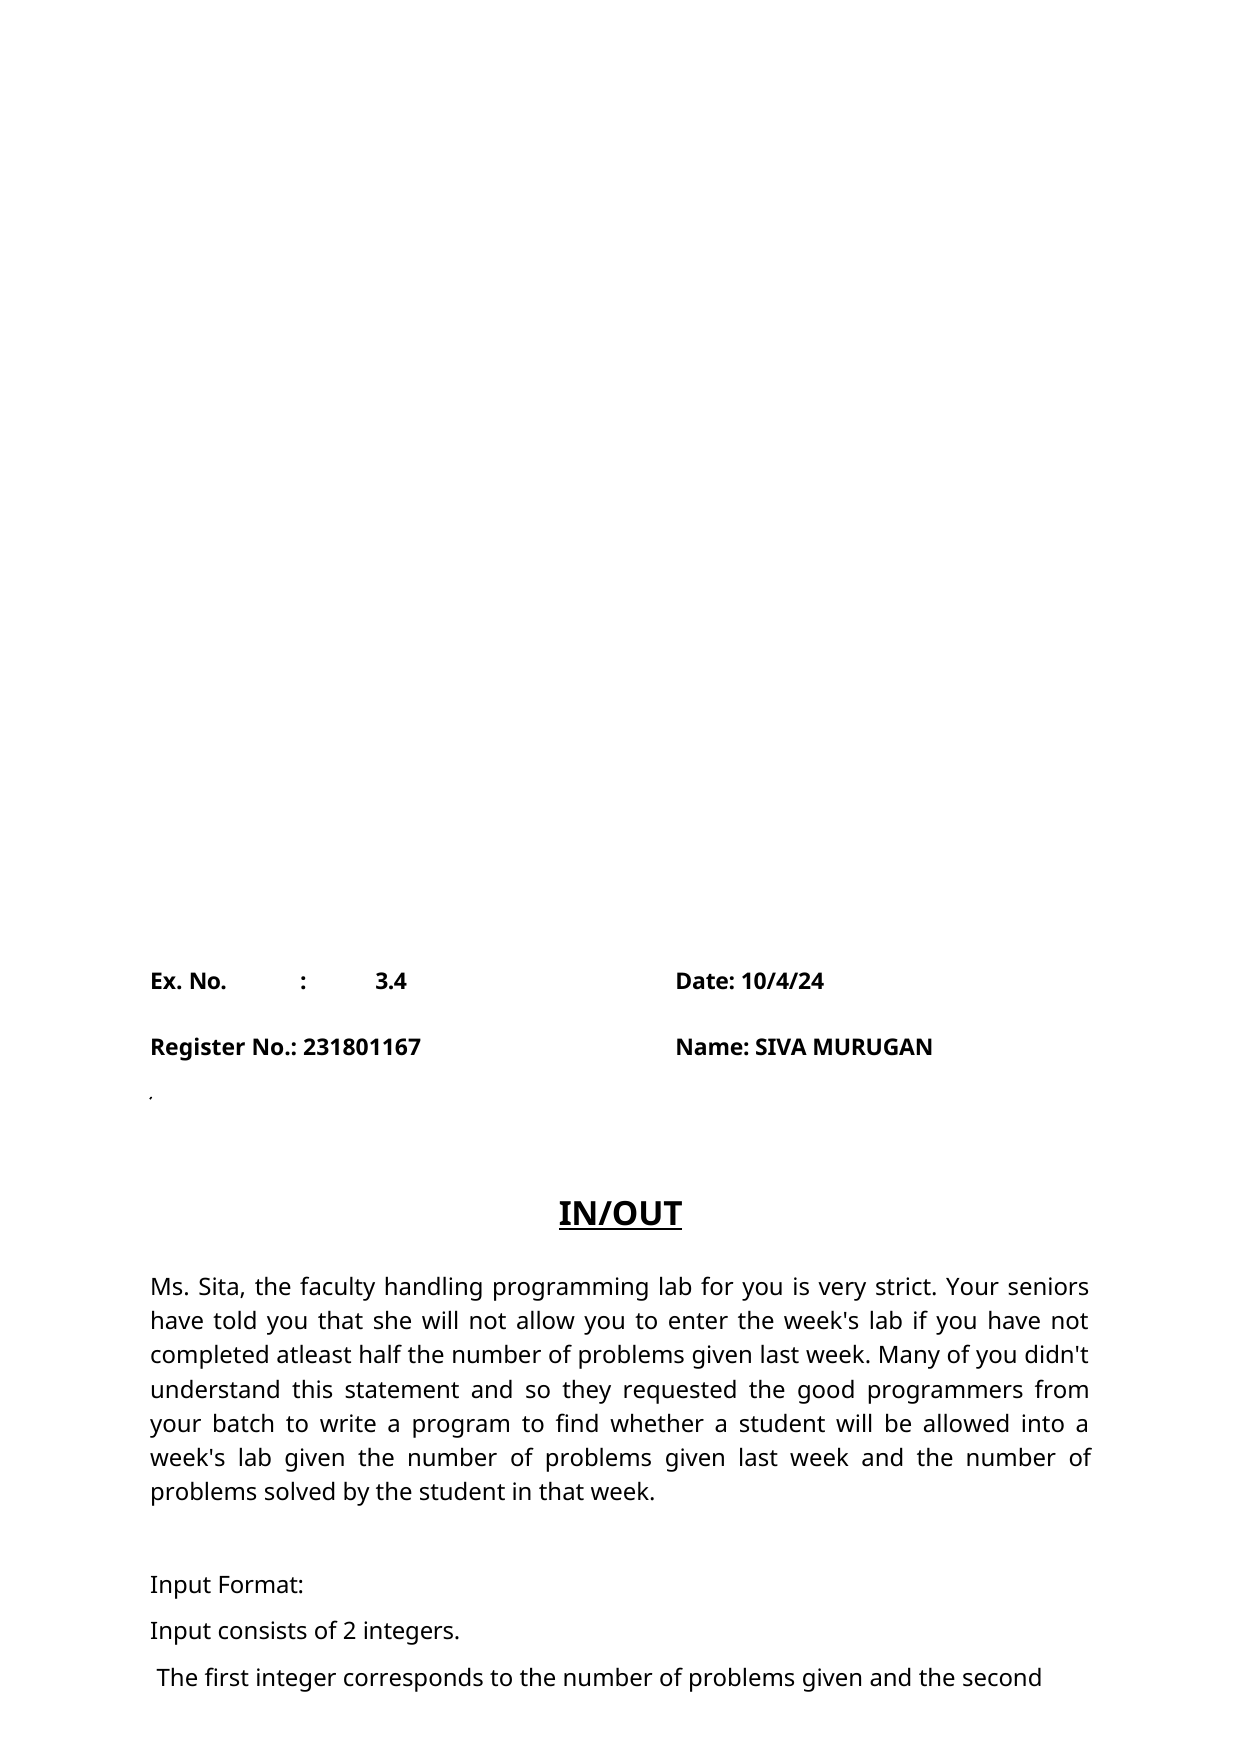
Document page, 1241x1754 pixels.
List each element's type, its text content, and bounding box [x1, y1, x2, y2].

text Ms. Sita, the faculty handling programming lab for you is very strict. Your seniors have told you that she will not allow you to enter the week's lab if you have not completed atleast half the number of problems given last week. Many of you didn't understand this statement and so they requested the good programmers from your batch to write a program to find whether a student will be allowed into a week's lab given the number of problems given last week and the number of problems solved by the student in that week. [150, 1270, 1091, 1507]
text Input consists of 2 integers. [150, 1614, 1136, 1646]
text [150, 1661, 1077, 1693]
text Register No.: 231801167 Name: SIVA MURUGAN [150, 1031, 1136, 1062]
text Input Format: [150, 1567, 1136, 1600]
subtitle IN/OUT [129, 1190, 1112, 1235]
text Ex. No. : 3.4 Date: 10/4/24 [150, 965, 1136, 997]
